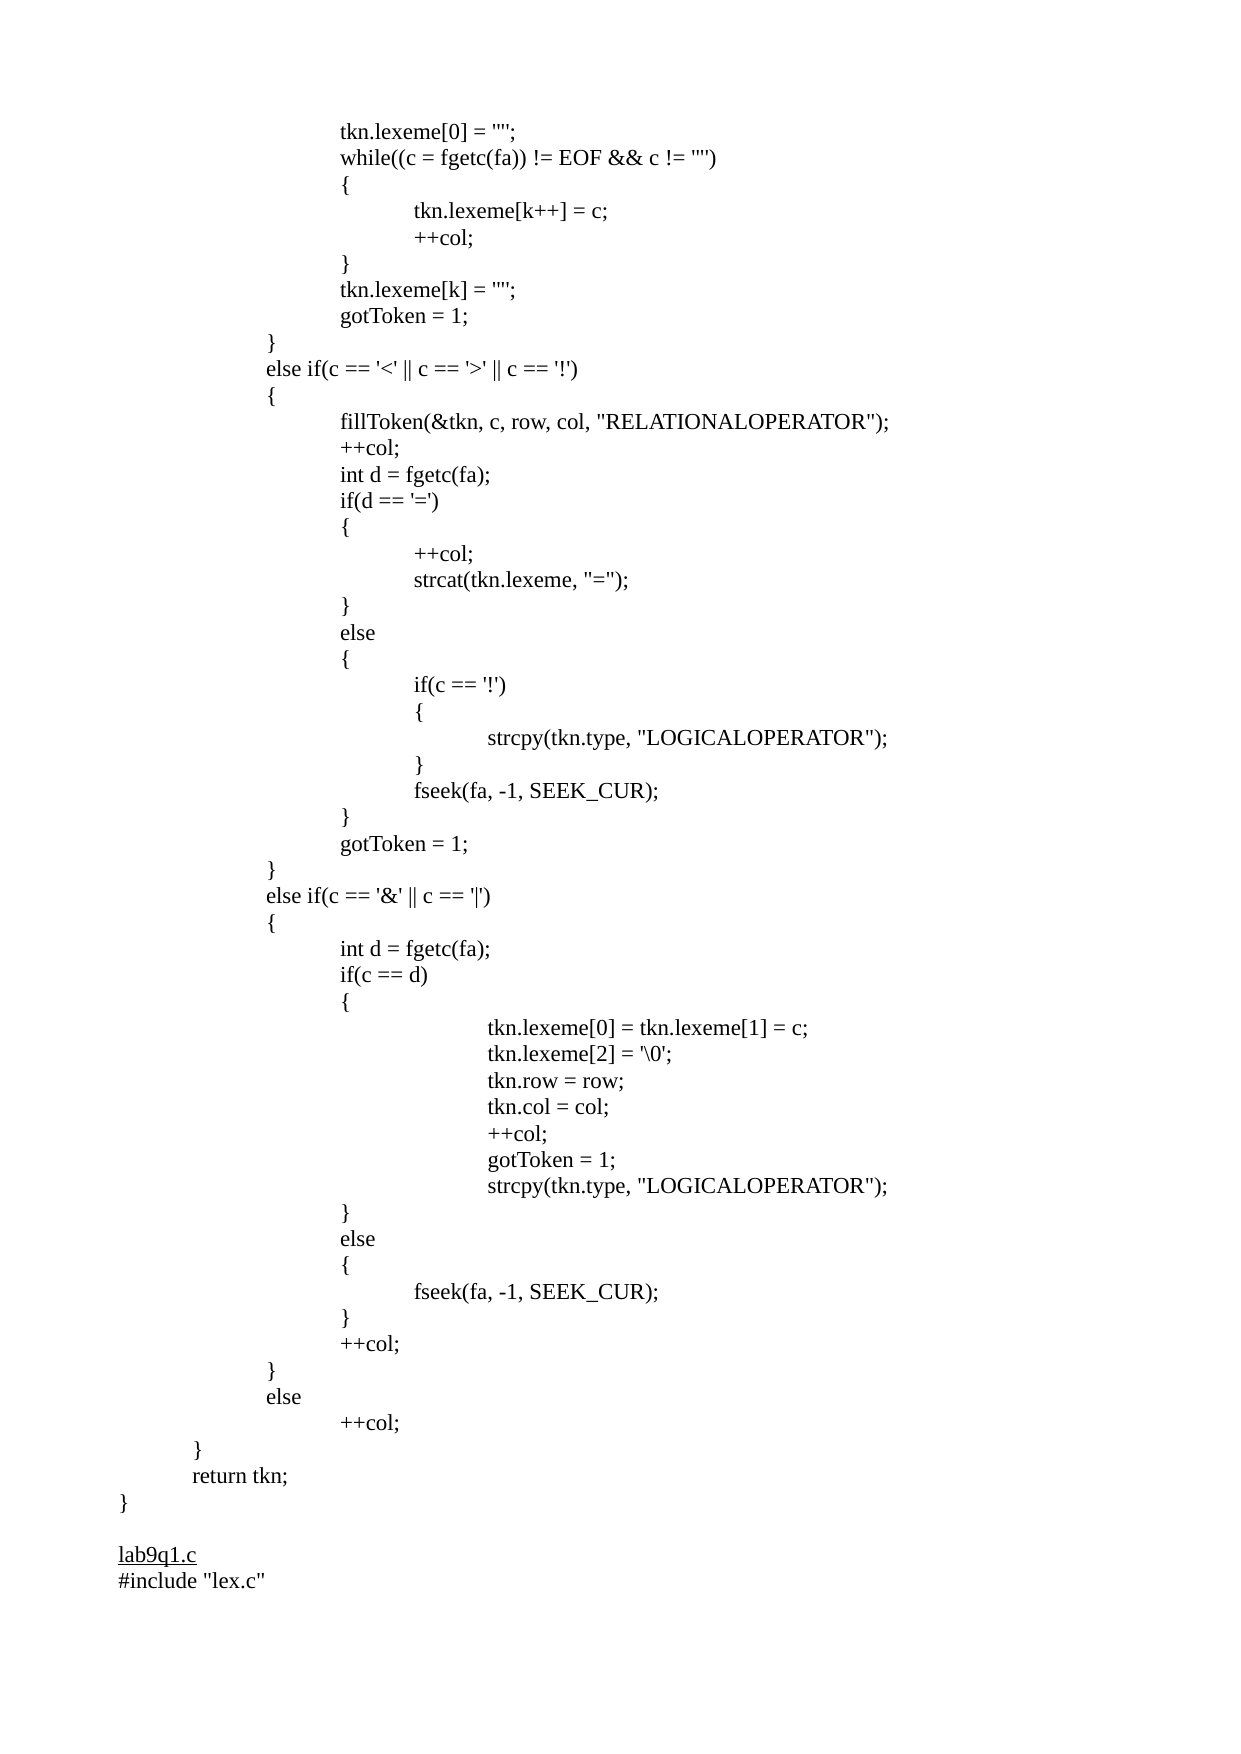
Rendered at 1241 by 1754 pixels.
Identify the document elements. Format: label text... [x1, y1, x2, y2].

text gotToken = 1; [118, 303, 1122, 329]
text while((c = fgetc(fa)) != EOF && c != '"') [118, 144, 1122, 171]
text else if(c == '&' || c == '|') [118, 882, 1122, 909]
text tkn.lexeme[k] = '"'; [118, 276, 1122, 303]
text } [118, 329, 1122, 355]
text tkn.lexeme[0] = '"'; [118, 118, 1122, 144]
text #include "lex.c" [118, 1568, 1122, 1594]
text { [118, 513, 1122, 540]
text if(c == d) [118, 961, 1122, 988]
text gotToken = 1; [118, 830, 1122, 856]
text ++col; [118, 1119, 1122, 1146]
text { [118, 171, 1122, 197]
text ++col; [118, 1409, 1122, 1436]
text tkn.lexeme[2] = '\0'; [118, 1041, 1122, 1067]
text tkn.lexeme[k++] = c; [118, 197, 1122, 223]
text int d = fgetc(fa); [118, 461, 1122, 487]
text strcat(tkn.lexeme, "="); [118, 566, 1122, 592]
text } [118, 856, 1122, 882]
text { [118, 1251, 1122, 1278]
text strcpy(tkn.type, "LOGICALOPERATOR"); [118, 724, 1122, 751]
text } [118, 592, 1122, 619]
text else if(c == '<' || c == '>' || c == '!') [118, 355, 1122, 382]
text tkn.row = row; [118, 1067, 1122, 1093]
text { [118, 988, 1122, 1014]
text fseek(fa, -1, SEEK_CUR); [118, 777, 1122, 803]
text if(c == '!') [118, 672, 1122, 698]
text } [118, 1304, 1122, 1330]
text { [118, 698, 1122, 724]
text ++col; [118, 223, 1122, 250]
text tkn.lexeme[0] = tkn.lexeme[1] = c; [118, 1014, 1122, 1041]
text fillToken(&tkn, c, row, col, "RELATIONALOPERATOR"); [118, 408, 1122, 434]
text } [118, 751, 1122, 777]
text { [118, 645, 1122, 672]
text else [118, 1225, 1122, 1251]
text ++col; [118, 434, 1122, 461]
text fseek(fa, -1, SEEK_CUR); [118, 1278, 1122, 1304]
text if(d == '=') [118, 487, 1122, 513]
text ++col; [118, 540, 1122, 566]
text lab9q1.c [118, 1541, 1122, 1568]
text return tkn; [118, 1462, 1122, 1488]
text } [118, 1436, 1122, 1462]
text } [118, 1488, 1122, 1515]
text } [118, 1357, 1122, 1383]
text gotToken = 1; [118, 1146, 1122, 1172]
text int d = fgetc(fa); [118, 935, 1122, 961]
text strcpy(tkn.type, "LOGICALOPERATOR"); [118, 1172, 1122, 1199]
text tkn.col = col; [118, 1093, 1122, 1119]
text } [118, 250, 1122, 276]
text } [118, 1199, 1122, 1225]
text } [118, 803, 1122, 830]
text else [118, 1383, 1122, 1409]
text { [118, 382, 1122, 408]
text { [118, 909, 1122, 935]
text ++col; [118, 1330, 1122, 1357]
text else [118, 619, 1122, 645]
